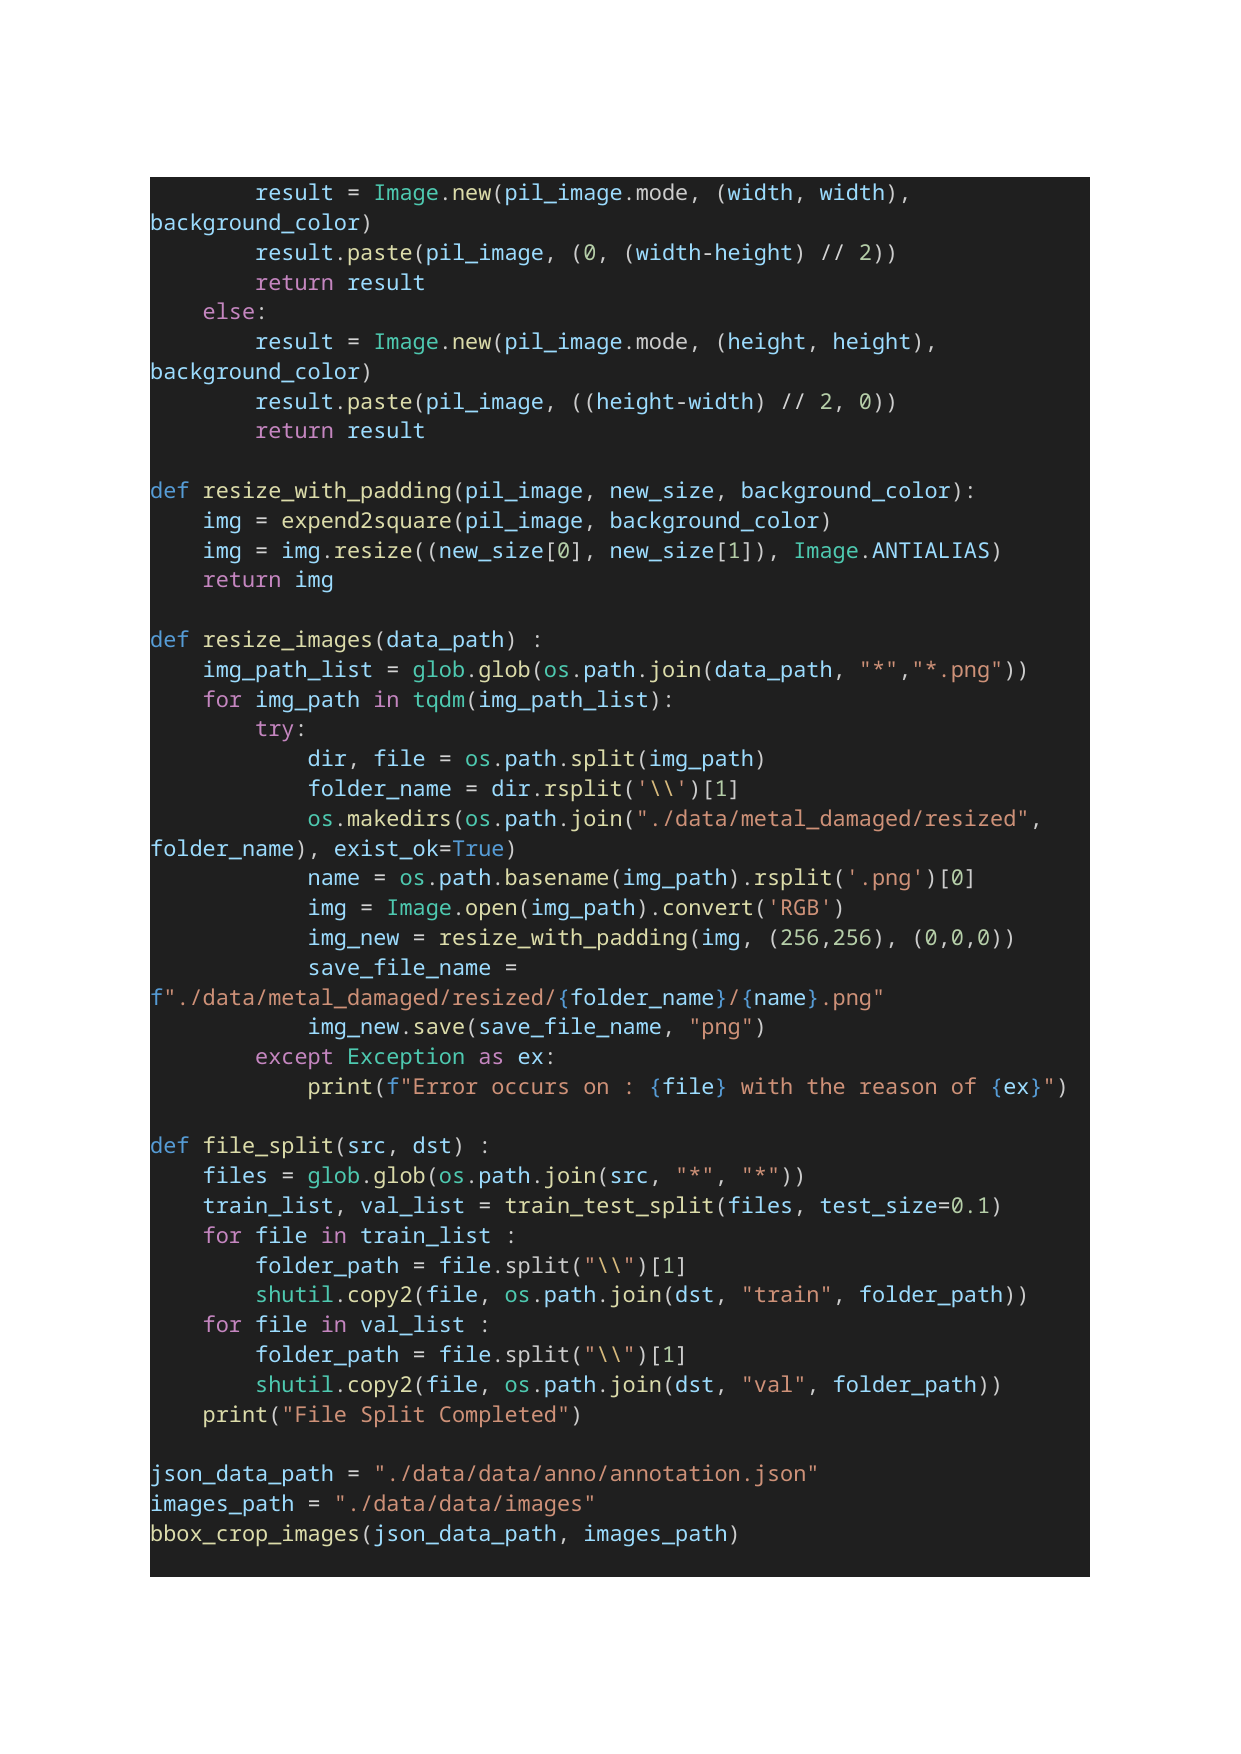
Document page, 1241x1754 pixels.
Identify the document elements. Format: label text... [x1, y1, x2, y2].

text except Exception as ex: [150, 1041, 1090, 1071]
text save_file_name = f"./data/metal_damaged/resized/{folder_name}/{name}.png" [150, 952, 1090, 1011]
text result.paste(pil_image, (0, (width-height) // 2)) [150, 237, 1090, 267]
text shutil.copy2(file, os.path.join(dst, "val", folder_path)) [150, 1369, 1090, 1399]
text print(f"Error occurs on : {file} with the reason of {ex}") [150, 1071, 1090, 1101]
text img = expend2square(pil_image, background_color) [150, 505, 1090, 535]
text def file_split(src, dst) : [150, 1131, 1090, 1160]
text return img [150, 564, 1090, 594]
text return result [150, 416, 1090, 445]
text folder_path = file.split("\\")[1] [150, 1339, 1090, 1369]
text name = os.path.basename(img_path).rsplit('.png')[0] [150, 862, 1090, 892]
text files = glob.glob(os.path.join(src, "*", "*")) [150, 1160, 1090, 1190]
text img_new = resize_with_padding(img, (256,256), (0,0,0)) [150, 922, 1090, 952]
text dir, file = os.path.split(img_path) [150, 743, 1090, 773]
text def resize_images(data_path) : [150, 624, 1090, 654]
text json_data_path = "./data/data/anno/annotation.json" [150, 1458, 1090, 1488]
text os.makedirs(os.path.join("./data/metal_damaged/resized", folder_name), exist_ok=True) [150, 803, 1090, 862]
text for file in train_list : [150, 1220, 1090, 1250]
text result = Image.new(pil_image.mode, (width, width), background_color) [150, 177, 1090, 237]
text images_path = "./data/data/images" [150, 1488, 1090, 1518]
text result.paste(pil_image, ((height-width) // 2, 0)) [150, 386, 1090, 416]
text shutil.copy2(file, os.path.join(dst, "train", folder_path)) [150, 1279, 1090, 1309]
text bbox_crop_images(json_data_path, images_path) [150, 1518, 1090, 1548]
text try: [150, 713, 1090, 743]
text def resize_with_padding(pil_image, new_size, background_color): [150, 475, 1090, 505]
text result = Image.new(pil_image.mode, (height, height), background_color) [150, 326, 1090, 386]
text else: [150, 296, 1090, 326]
text img = img.resize((new_size[0], new_size[1]), Image.ANTIALIAS) [150, 535, 1090, 564]
text img_path_list = glob.glob(os.path.join(data_path, "*","*.png")) [150, 654, 1090, 684]
text print("File Split Completed") [150, 1399, 1090, 1428]
text img_new.save(save_file_name, "png") [150, 1011, 1090, 1041]
text return result [150, 267, 1090, 296]
text folder_name = dir.rsplit('\\')[1] [150, 773, 1090, 803]
text for file in val_list : [150, 1309, 1090, 1339]
text for img_path in tqdm(img_path_list): [150, 684, 1090, 713]
text folder_path = file.split("\\")[1] [150, 1250, 1090, 1279]
text train_list, val_list = train_test_split(files, test_size=0.1) [150, 1190, 1090, 1220]
text img = Image.open(img_path).convert('RGB') [150, 892, 1090, 922]
